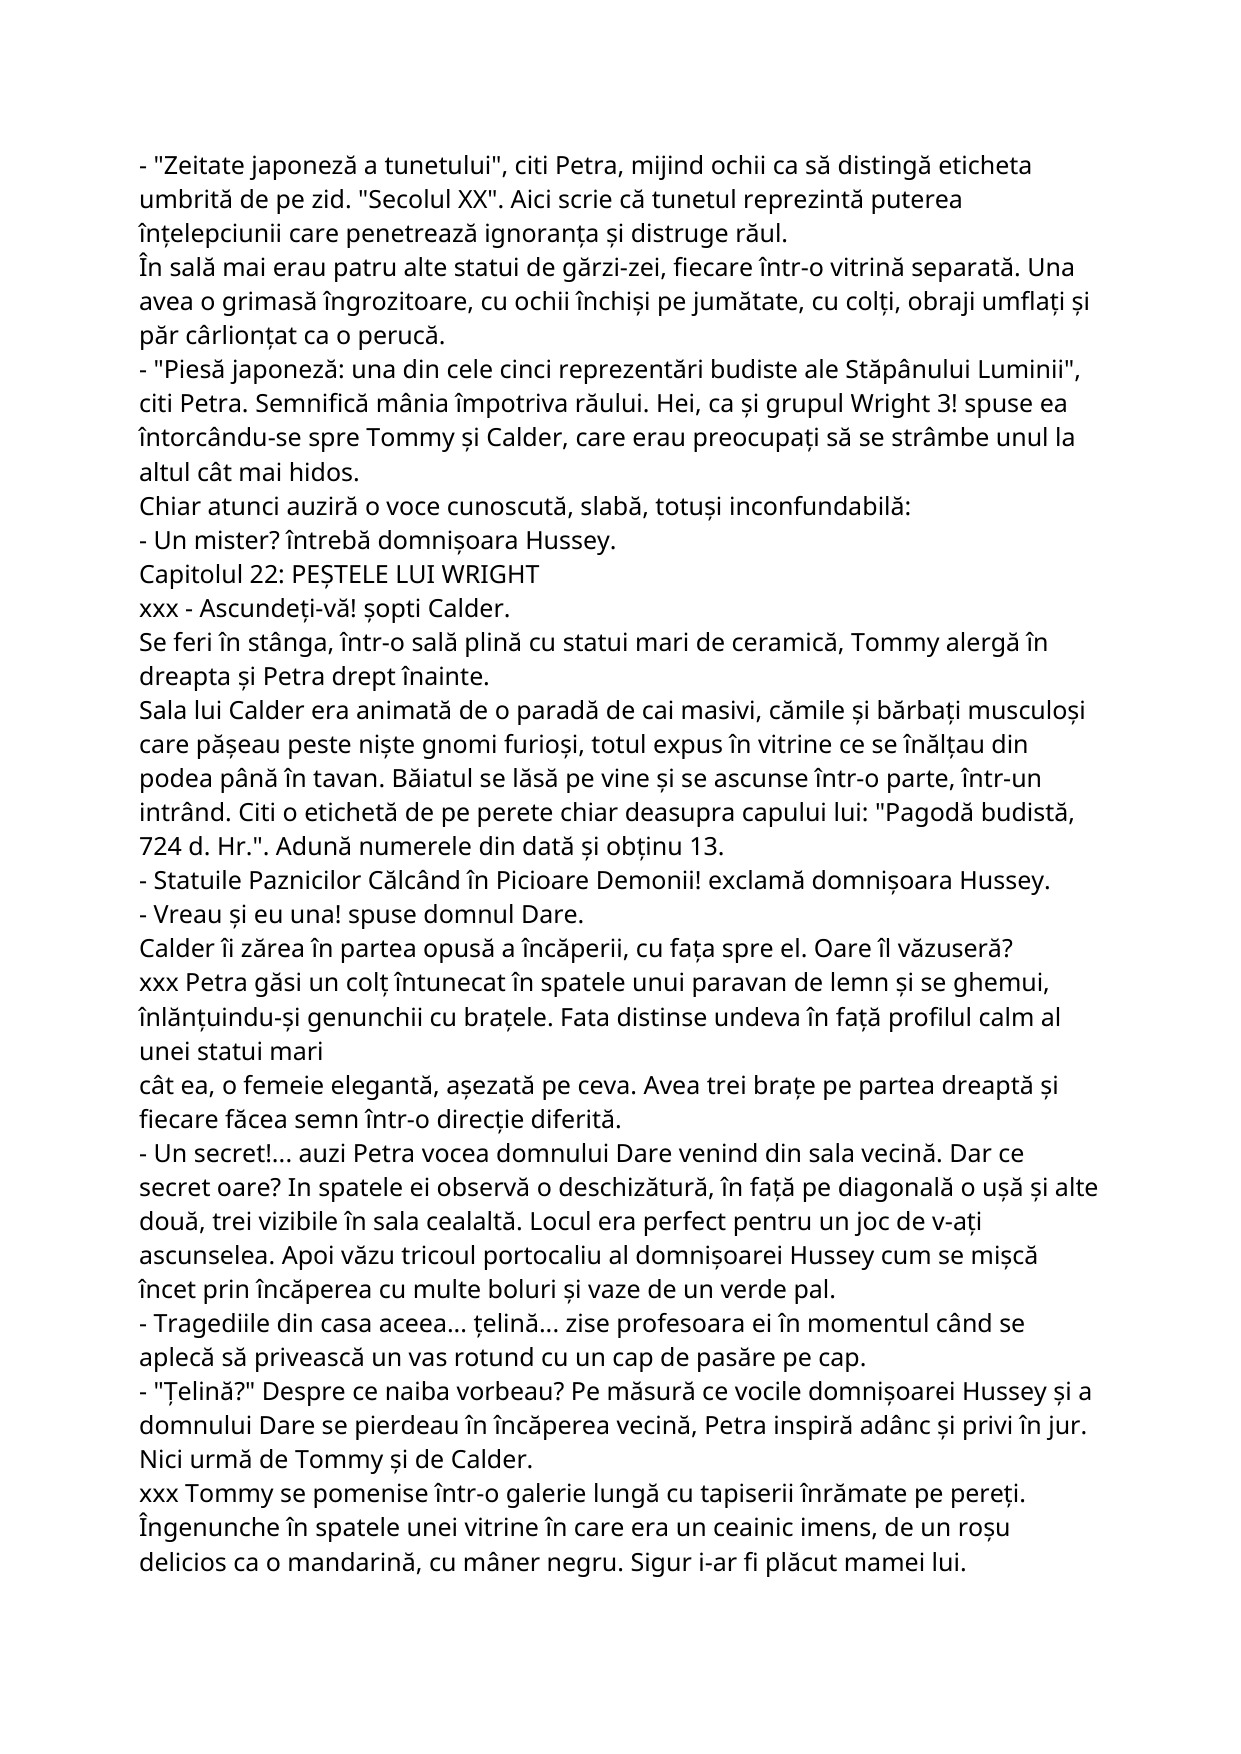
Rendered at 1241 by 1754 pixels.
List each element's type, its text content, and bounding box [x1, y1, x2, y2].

text Chiar atunci auziră o voce cunoscută, slabă, totuşi inconfundabilă: [139, 488, 1101, 522]
text Se feri în stânga, într-o sală plină cu statui mari de ceramică, Tommy alergă în dreapta şi Petra drept înainte. [139, 624, 1101, 693]
text - Tragediile din casa aceea... ţelină... zise profesoara ei în momentul când se aplecă să privească un vas rotund cu un cap de pasăre pe cap. [139, 1306, 1101, 1374]
text Capitolul 22: PEŞTELE LUI WRIGHT [139, 556, 1101, 590]
text Calder îi zărea în partea opusă a încăperii, cu faţa spre el. Oare îl văzuseră? [139, 931, 1101, 965]
text În sală mai erau patru alte statui de gărzi-zei, fiecare într-o vitrină separată. Una avea o grimasă îngrozitoare, cu ochii închişi pe jumătate, cu colţi, obraji umflaţi şi păr cârlionţat ca o perucă. [139, 250, 1101, 352]
text - "Piesă japoneză: una din cele cinci reprezentări budiste ale Stăpânului Luminii", citi Petra. Semnifică mânia împotriva răului. Hei, ca şi grupul Wright 3! spuse ea întorcându-se spre Tommy şi Calder, care erau preocupaţi să se strâmbe unul la altul cât mai hidos. [139, 352, 1101, 488]
text xxx - Ascundeţi-vă! şopti Calder. [139, 590, 1101, 624]
text - Statuile Paznicilor Călcând în Picioare Demonii! exclamă domnişoara Hussey. [139, 863, 1101, 897]
text - Un mister? întrebă domnişoara Hussey. [139, 522, 1101, 556]
text - "Ţelină?" Despre ce naiba vorbeau? Pe măsură ce vocile domnişoarei Hussey şi a domnului Dare se pierdeau în încăperea vecină, Petra inspiră adânc şi privi în jur. Nici urmă de Tommy şi de Calder. [139, 1374, 1101, 1476]
text - Un secret!... auzi Petra vocea domnului Dare venind din sala vecină. Dar ce secret oare? In spatele ei observă o deschizătură, în faţă pe diagonală o uşă şi alte două, trei vizibile în sala cealaltă. Locul era perfect pentru un joc de v-aţi ascunselea. Apoi văzu tricoul portocaliu al domnişoarei Hussey cum se mişcă încet prin încăperea cu multe boluri şi vaze de un verde pal. [139, 1135, 1101, 1306]
text - "Zeitate japoneză a tunetului", citi Petra, mijind ochii ca să distingă eticheta umbrită de pe zid. "Secolul XX". Aici scrie că tunetul reprezintă puterea înţelepciunii care penetrează ignoranţa şi distruge răul. [139, 148, 1101, 250]
text xxx Tommy se pomenise într-o galerie lungă cu tapiserii înrămate pe pereţi. Îngenunche în spatele unei vitrine în care era un ceainic imens, de un roşu delicios ca o mandarină, cu mâner negru. Sigur i-ar fi plăcut mamei lui. [139, 1476, 1101, 1578]
text xxx Petra găsi un colţ întunecat în spatele unui paravan de lemn şi se ghemui, înlănţuindu-şi genunchii cu braţele. Fata distinse undeva în faţă profilul calm al unei statui mari [139, 965, 1101, 1067]
text - Vreau şi eu una! spuse domnul Dare. [139, 897, 1101, 931]
text cât ea, o femeie elegantă, aşezată pe ceva. Avea trei braţe pe partea dreaptă şi fiecare făcea semn într-o direcţie diferită. [139, 1067, 1101, 1135]
text Sala lui Calder era animată de o paradă de cai masivi, cămile şi bărbaţi musculoşi care păşeau peste nişte gnomi furioşi, totul expus în vitrine ce se înălţau din podea până în tavan. Băiatul se lăsă pe vine şi se ascunse într-o parte, într-un intrând. Citi o etichetă de pe perete chiar deasupra capului lui: "Pagodă budistă, 724 d. Hr.". Adună numerele din dată şi obţinu 13. [139, 693, 1101, 863]
